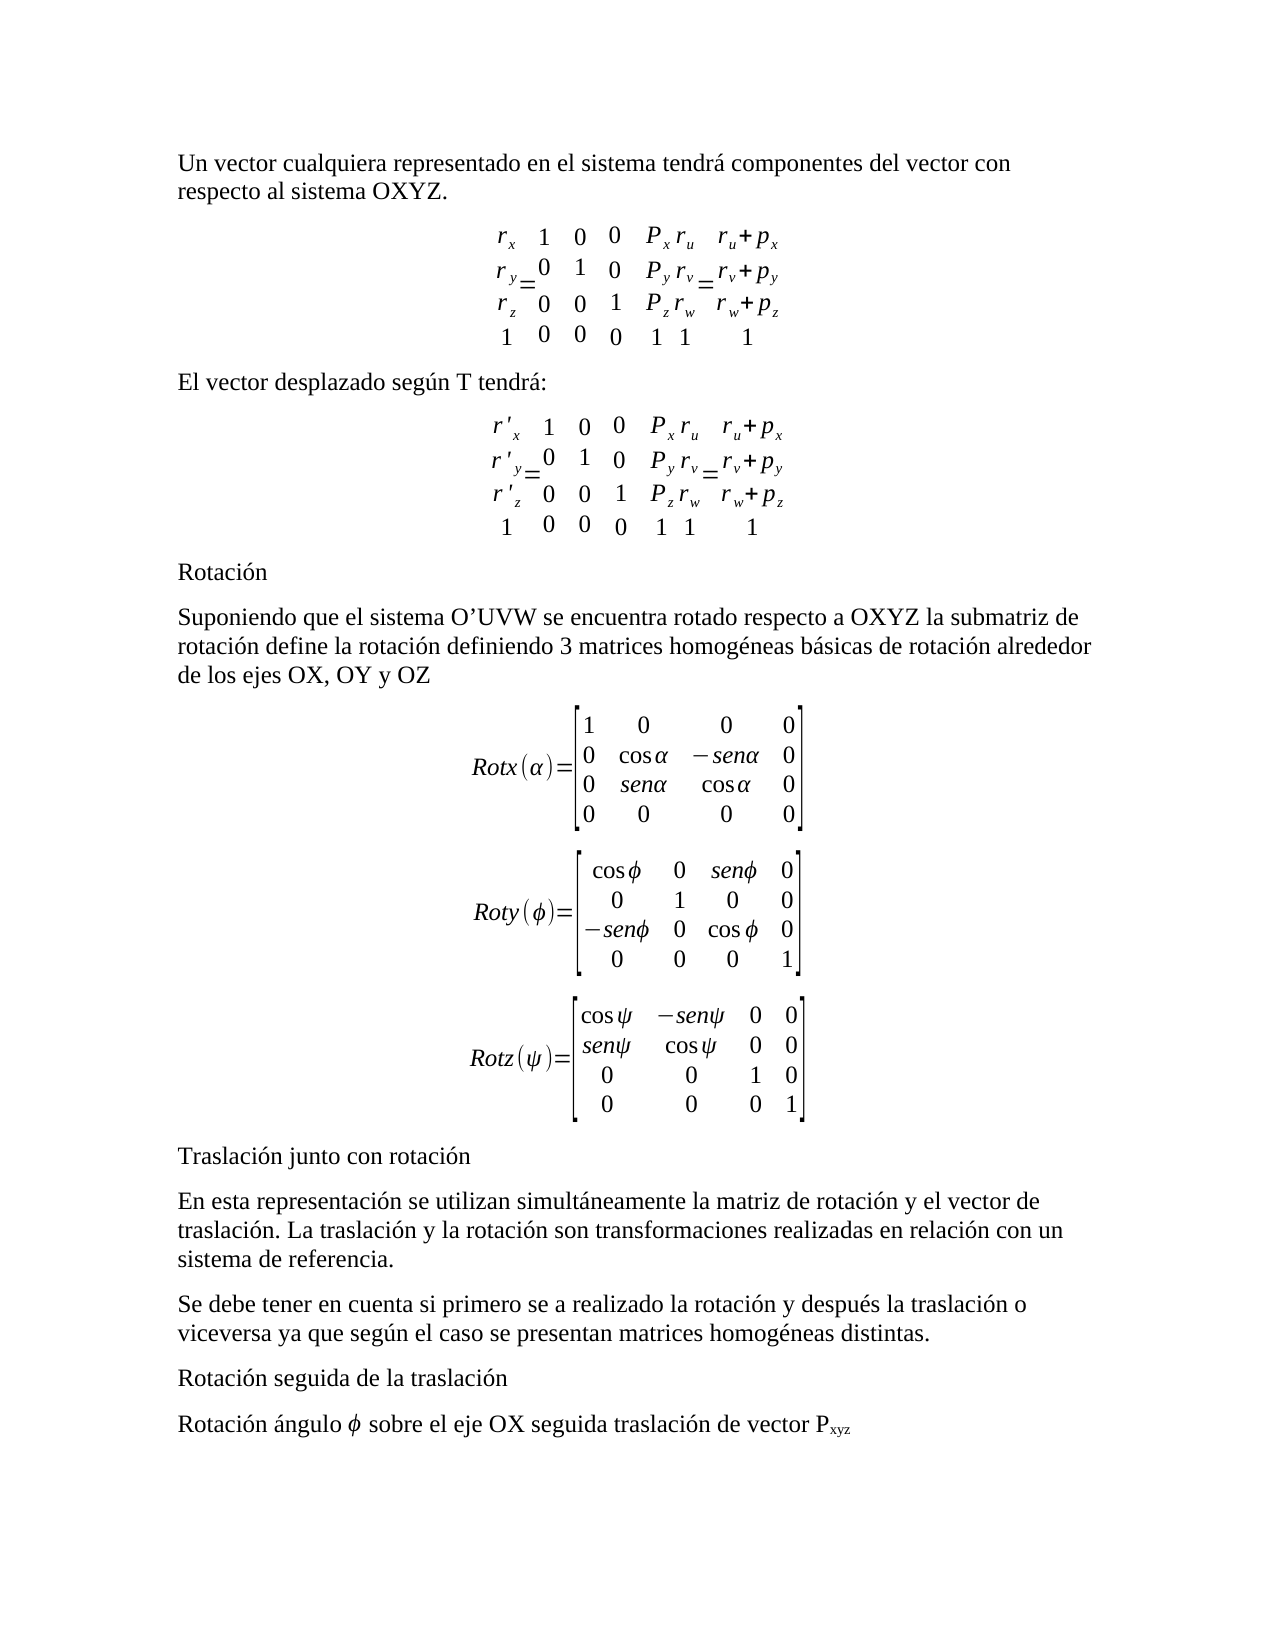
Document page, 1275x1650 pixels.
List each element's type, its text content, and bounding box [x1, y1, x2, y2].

text En esta representación se utilizan simultáneamente la matriz de rotación y el vector de traslación. La traslación y la rotación son transformaciones realizadas en relación con un sistema de referencia. [177, 1186, 1098, 1272]
text Un vector cualquiera representado en el sistema tendrá componentes del vector con respecto al sistema OXYZ. [177, 148, 1098, 205]
text Traslación junto con rotación [177, 1141, 1098, 1169]
text Suponiendo que el sistema O’UVW se encuentra rotado respecto a OXYZ la submatriz de rotación define la rotación definiendo 3 matrices homogéneas básicas de rotación alrededor de los ejes OX, OY y OZ [177, 602, 1098, 688]
text Se debe tener en cuenta si primero se a realizado la rotación y después la traslación o viceversa ya que según el caso se presentan matrices homogéneas distintas. [177, 1289, 1098, 1347]
text Rotación ángulo sobre el eje OX seguida traslación de vector Pxyz [177, 1409, 1098, 1437]
text Rotación seguida de la traslación [177, 1363, 1098, 1392]
text El vector desplazado según T tendrá: [177, 367, 1098, 395]
text Rotación [177, 557, 1098, 586]
